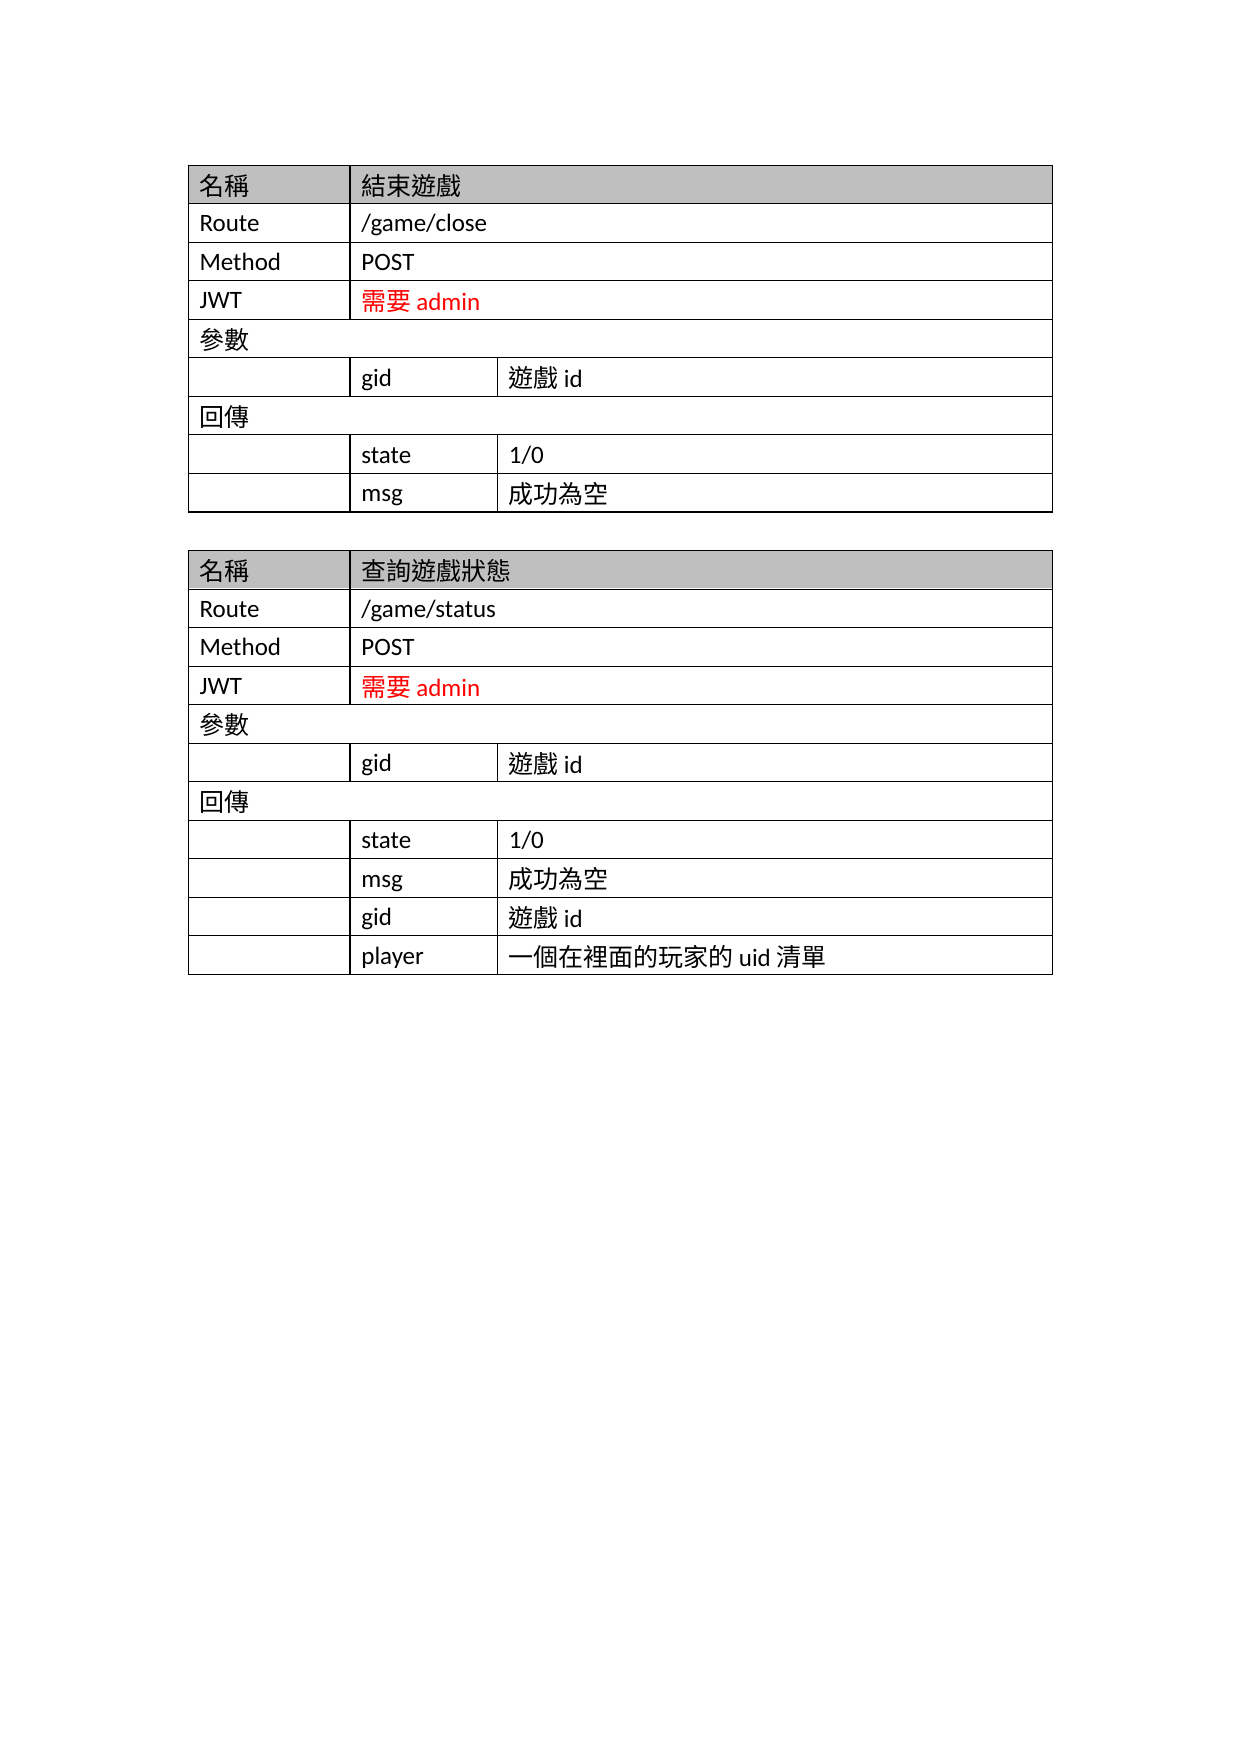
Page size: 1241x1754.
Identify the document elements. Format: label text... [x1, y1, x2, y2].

table_cell [189, 936, 349, 974]
table_cell Method [189, 628, 349, 666]
table_cell /game/status [351, 590, 1052, 627]
table_cell 成功為空 [498, 859, 1052, 897]
table_cell Method [189, 243, 349, 280]
table_cell 參數 [189, 705, 1052, 743]
table_cell gid [351, 358, 497, 396]
table_cell msg [351, 474, 497, 511]
table_cell 需要admin [351, 281, 1052, 319]
table_cell 遊戲id [498, 744, 1052, 781]
table_cell state [351, 435, 497, 473]
table_cell 1/0 [498, 821, 1052, 858]
table_cell gid [351, 898, 497, 935]
table_cell JWT [189, 667, 349, 704]
table_header 名稱 [189, 166, 349, 203]
table_cell /game/close [351, 204, 1052, 242]
table_cell 回傳 [189, 782, 1052, 820]
table_cell state [351, 821, 497, 858]
table_cell [189, 821, 349, 858]
table_header 查詢遊戲狀態 [351, 551, 1052, 588]
table_cell player [351, 936, 497, 974]
table_cell 1/0 [498, 435, 1052, 473]
table_cell 參數 [189, 320, 1052, 357]
table_cell 成功為空 [498, 474, 1052, 511]
table_cell [189, 744, 349, 781]
table_cell 遊戲id [498, 358, 1052, 396]
table_cell Route [189, 204, 349, 242]
table_cell 需要admin [351, 667, 1052, 704]
table_cell 回傳 [189, 397, 1052, 434]
table_cell [189, 474, 349, 511]
table_cell [189, 435, 349, 473]
table_header 結束遊戲 [351, 166, 1052, 203]
table_cell gid [351, 744, 497, 781]
table_cell Route [189, 590, 349, 627]
table_header 名稱 [189, 551, 349, 588]
table_cell 一個在裡面的玩家的uid清單 [498, 936, 1052, 974]
table_cell msg [351, 859, 497, 897]
table_cell [189, 358, 349, 396]
table_cell 遊戲id [498, 898, 1052, 935]
table_cell [189, 898, 349, 935]
table_cell POST [351, 628, 1052, 666]
table_cell JWT [189, 281, 349, 319]
table_cell POST [351, 243, 1052, 280]
table_cell [189, 859, 349, 897]
